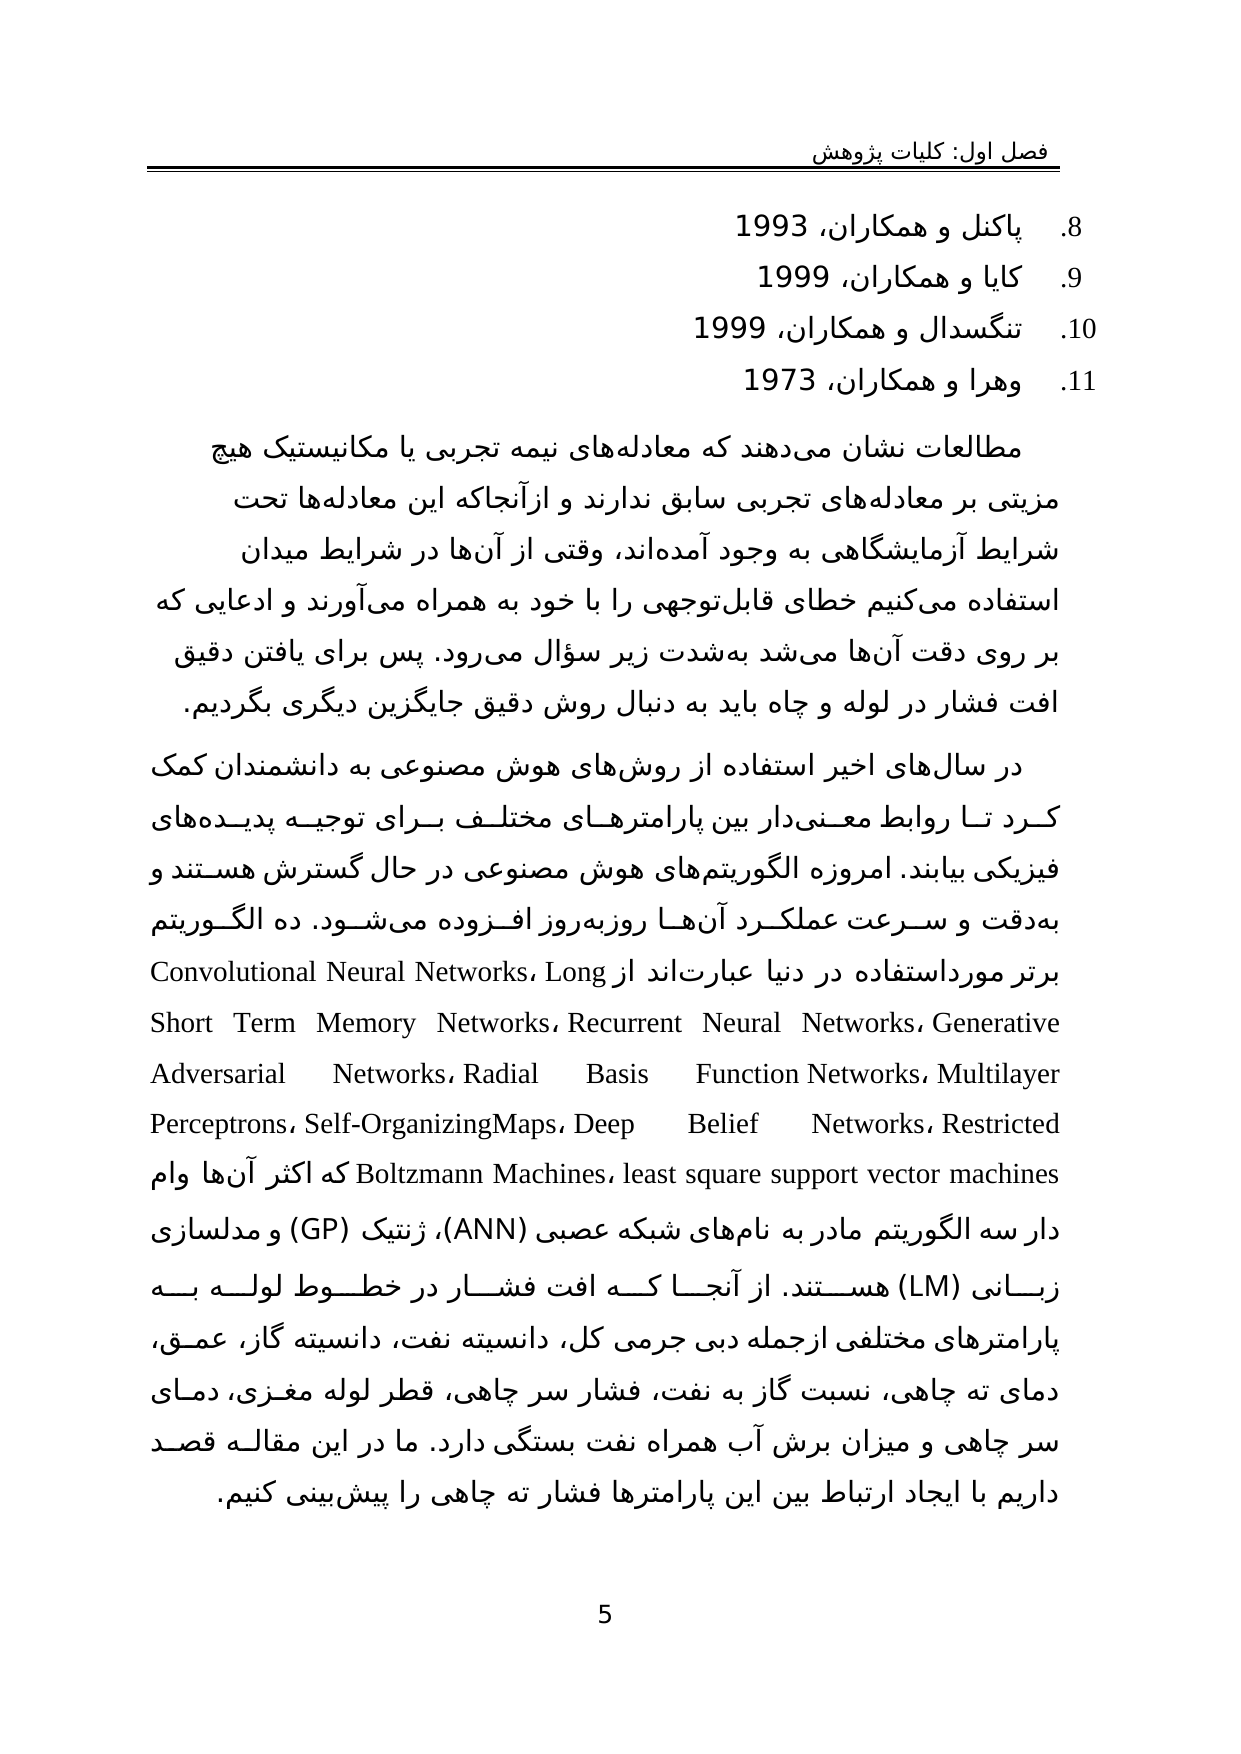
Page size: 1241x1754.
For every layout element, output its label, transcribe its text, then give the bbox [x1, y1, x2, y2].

list پاکنل و همکاران، 1993 [150, 209, 1060, 243]
list وهرا و همکاران، 1973 [150, 363, 1060, 397]
text مطالعات نشان می‌دهند که معادله‌های نیمه تجربی یا مکانیستیک هیچ مزیتی بر معادله‌های تجربی سابق ندارند و ازآنجاکه این معادله‌ها تحت شرایط آزمایشگاهی به وجود آمده‌اند، وقتی از آن‌ها در شرایط میدان استفاده می‌کنیم خطای قابل‌توجهی را با خود به همراه می‌آورند و ادعایی که بر روی دقت آن‌ها می‌شد به‌شدت زیر سؤال می‌رود. پس برای یافتن دقیق افت فشار در لوله و چاه باید به دنبال روش دقیق جایگزین دیگری بگردیم. [150, 431, 1060, 719]
list تنگسدال و همکاران، 1999 [150, 311, 1060, 346]
list کایا و همکاران، 1999 [150, 260, 1060, 294]
text در سال‌های اخیر استفاده از روش‌های هوش مصنوعی به دانشمندان کمک کرد تا روابط معنی‌دار بین پارامترهای مختلف برای توجیه پدیده‌های فیزیکی بیابند. امروزه الگوریتم‌های هوش مصنوعی در حال گسترش هستند و به‌دقت و سرعت عملکرد آن‌ها روزبه‌روز افزوده می‌شود. ده الگوریتم برتر مورداستفاده در دنیا عبارت‌اند از Convolutional Neural Networks، Long Short Term Memory Networks، Recurrent Neural Networks، Generative Adversarial Networks، Radial Basis Function Networks، Multilayer Perceptrons، Self-OrganizingMaps، Deep Belief Networks، Restricted Boltzmann Machines، least square support vector machines که اکثر آن‌ها وام دار سه الگوریتم مادر به نام‌های شبکه عصبی (ANN)، ژنتیک (GP) و مدلسازی زبانی (LM) هستند. از آنجا که افت فشار در خطوط لوله به پارامترهای مختلفی ازجمله دبی جرمی کل، دانسیته نفت، دانسیته گاز، عمق، دمای ته چاهی، نسبت گاز به نفت، فشار سر چاهی، قطر لوله مغزی، دمای سر چاهی و میزان برش آب همراه نفت بستگی دارد. ما در این مقاله قصد داریم با ایجاد ارتباط بین این پارامترها فشار ته چاهی را پیش‌بینی کنیم. [150, 749, 1060, 1509]
